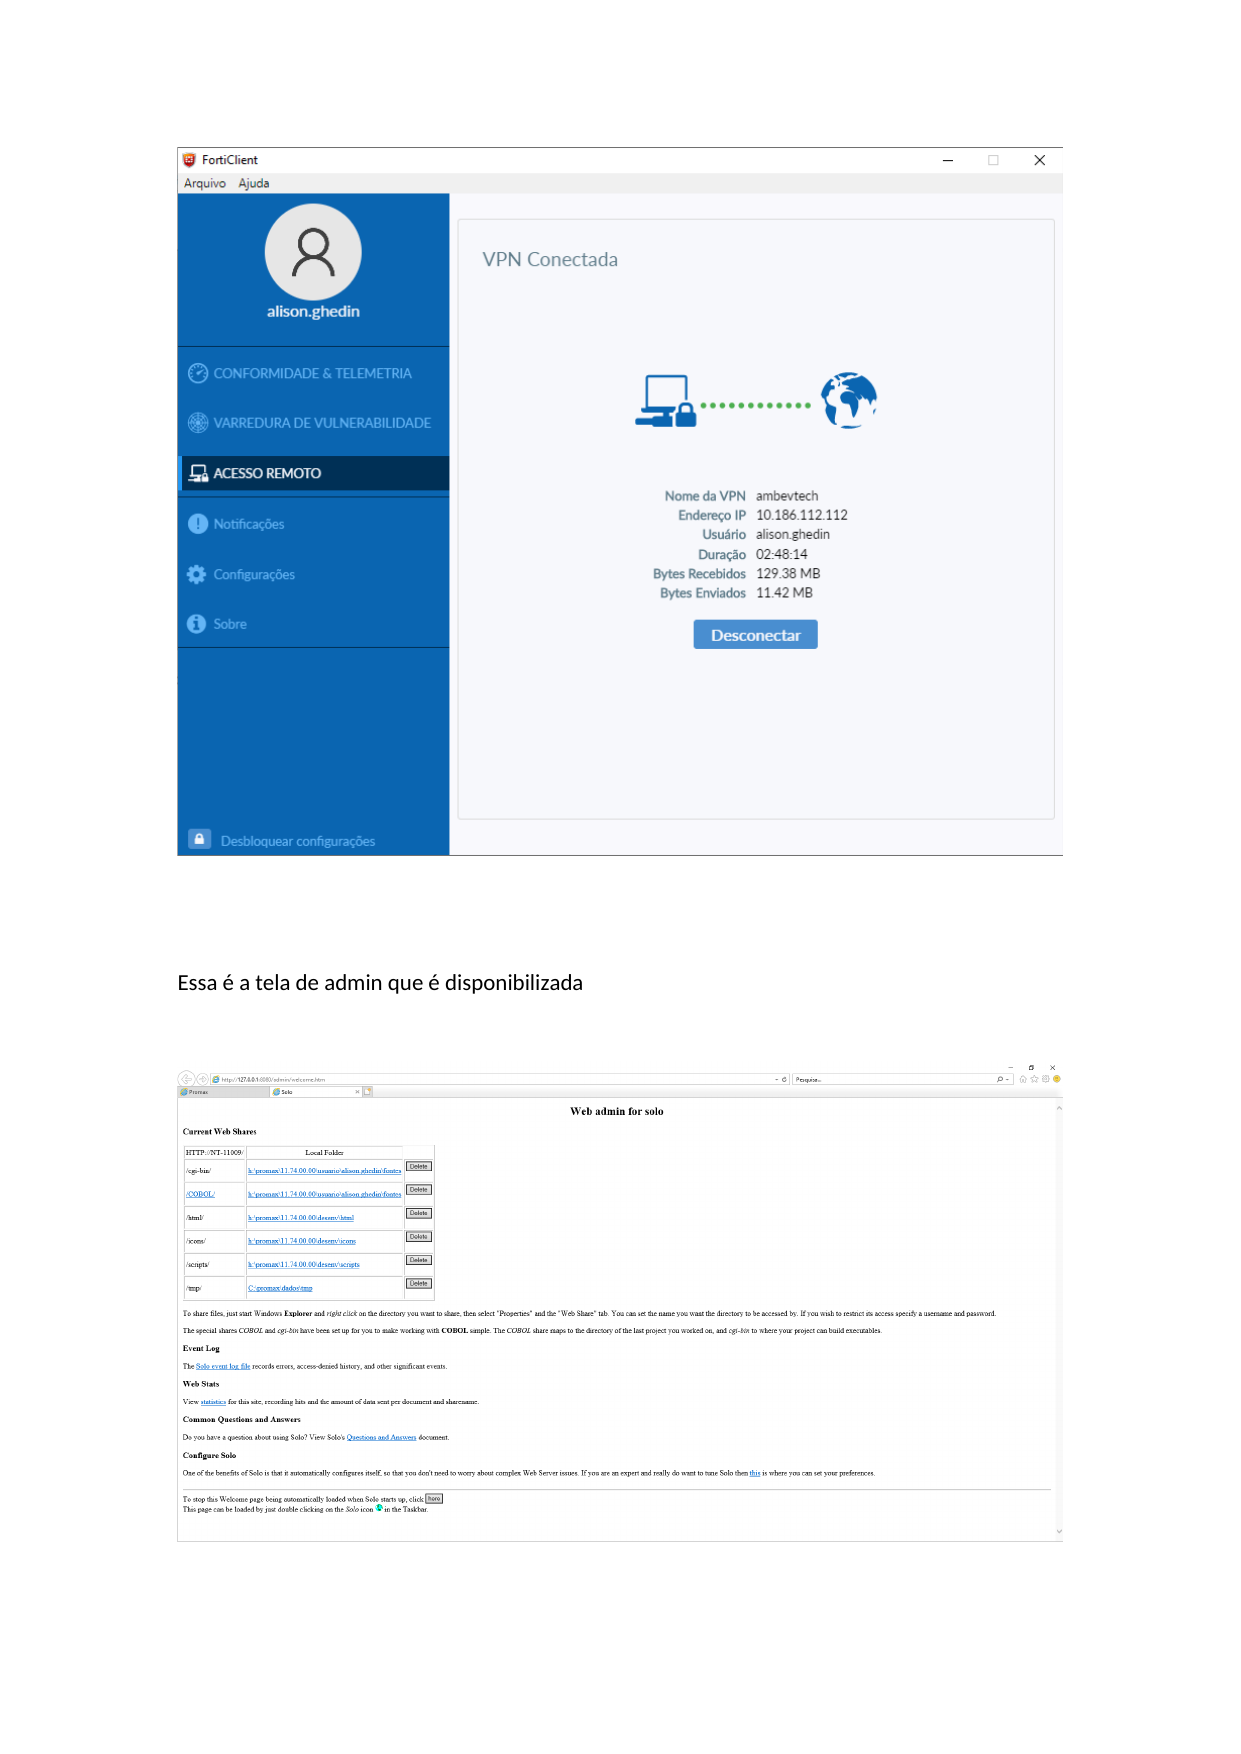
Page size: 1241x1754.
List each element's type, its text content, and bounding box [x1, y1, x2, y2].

picture [177, 1061, 1063, 1542]
text Essa é a tela de admin que é disponibilizada [177, 968, 1063, 996]
picture [177, 147, 1063, 856]
